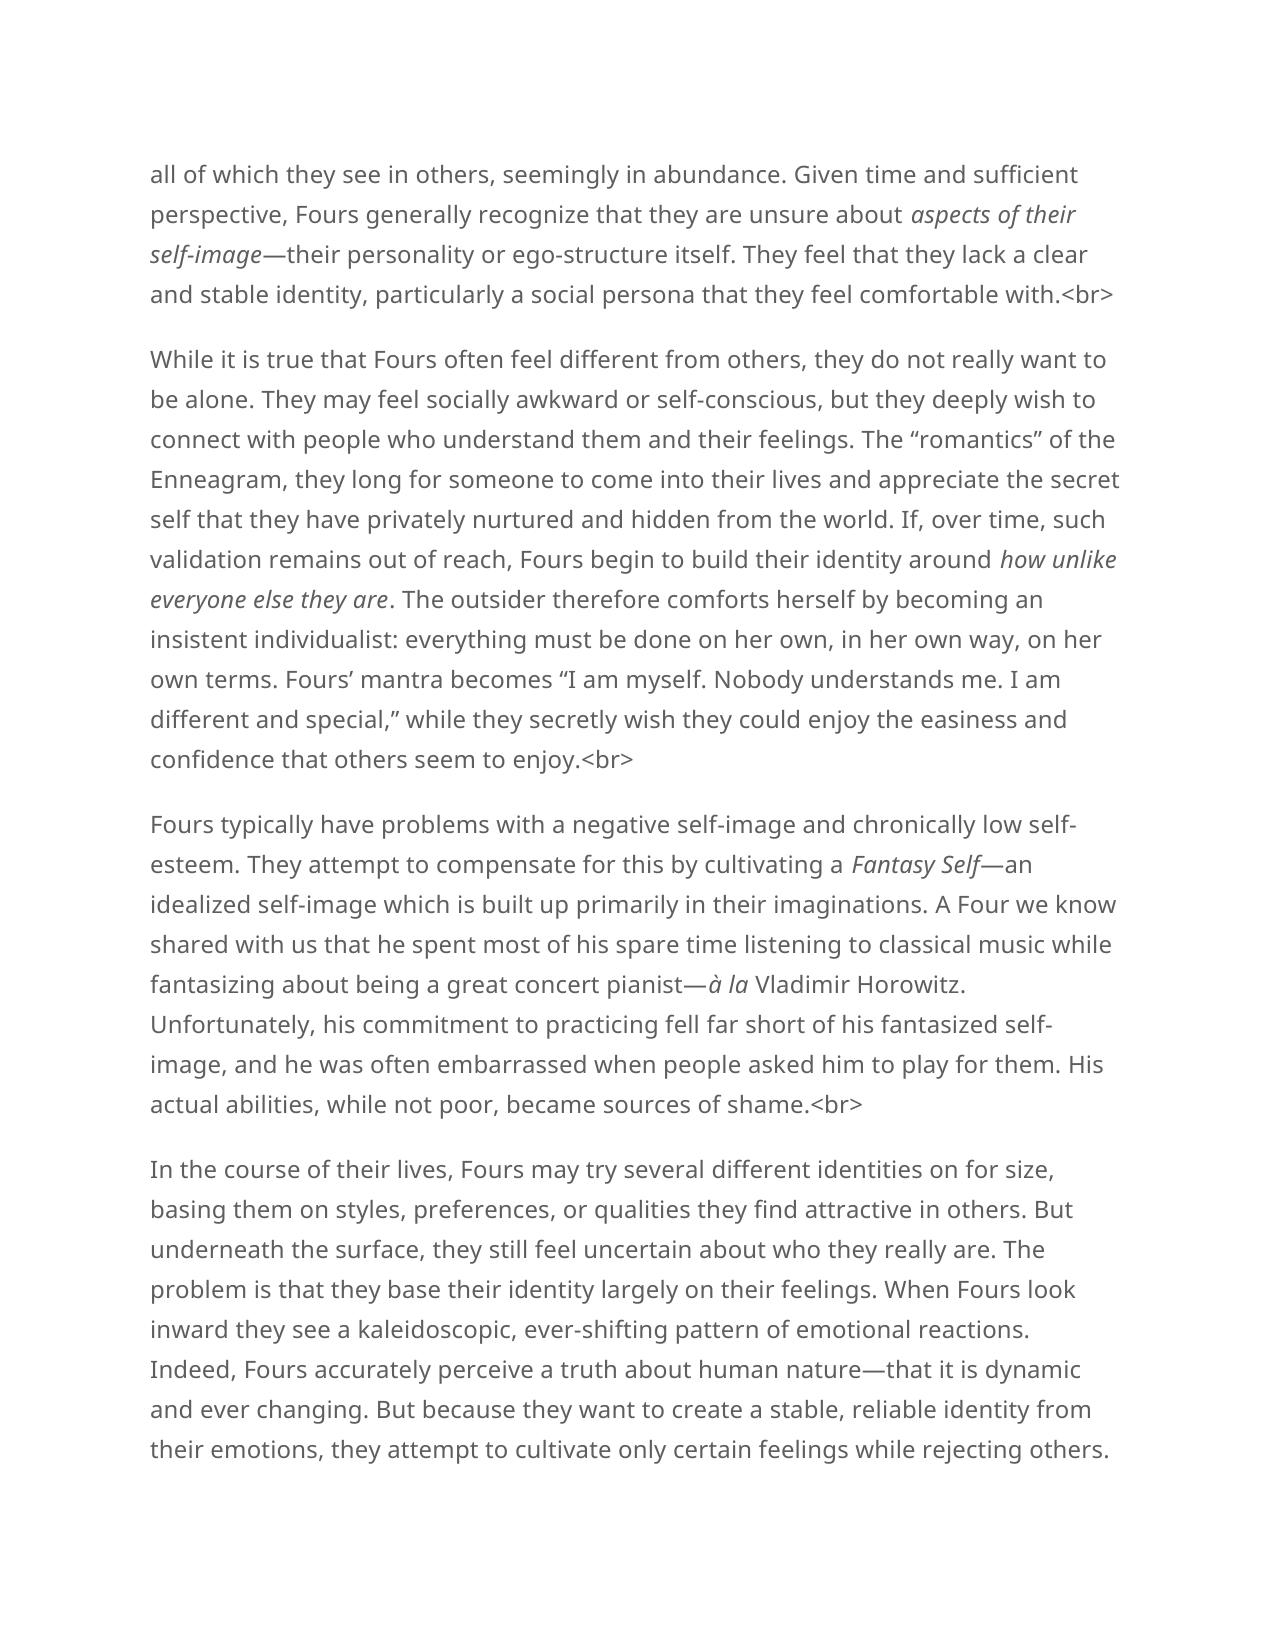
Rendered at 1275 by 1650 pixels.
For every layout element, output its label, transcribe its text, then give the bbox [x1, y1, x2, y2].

text Fours typically have problems with a negative self-image and chronically low self-esteem. They attempt to compensate for this by cultivating a Fantasy Self—an idealized self-image which is built up primarily in their imaginations. A Four we know shared with us that he spent most of his spare time listening to classical music while fantasizing about being a great concert pianist—à la Vladimir Horowitz. Unfortunately, his commitment to practicing fell far short of his fantasized self-image, and he was often embarrassed when people asked him to play for them. His actual abilities, while not poor, became sources of shame.<br> [150, 800, 1125, 1120]
text While it is true that Fours often feel different from others, they do not really want to be alone. They may feel socially awkward or self-conscious, but they deeply wish to connect with people who understand them and their feelings. The “romantics” of the Enneagram, they long for someone to come into their lives and appreciate the secret self that they have privately nurtured and hidden from the world. If, over time, such validation remains out of reach, Fours begin to build their identity around how unlike everyone else they are. The outsider therefore comforts herself by becoming an insistent individualist: everything must be done on her own, in her own way, on her own terms. Fours’ mantra becomes “I am myself. Nobody understands me. I am different and special,” while they secretly wish they could enjoy the easiness and confidence that others seem to enjoy.<br> [150, 335, 1125, 775]
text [150, 1145, 1125, 1465]
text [150, 150, 1125, 310]
